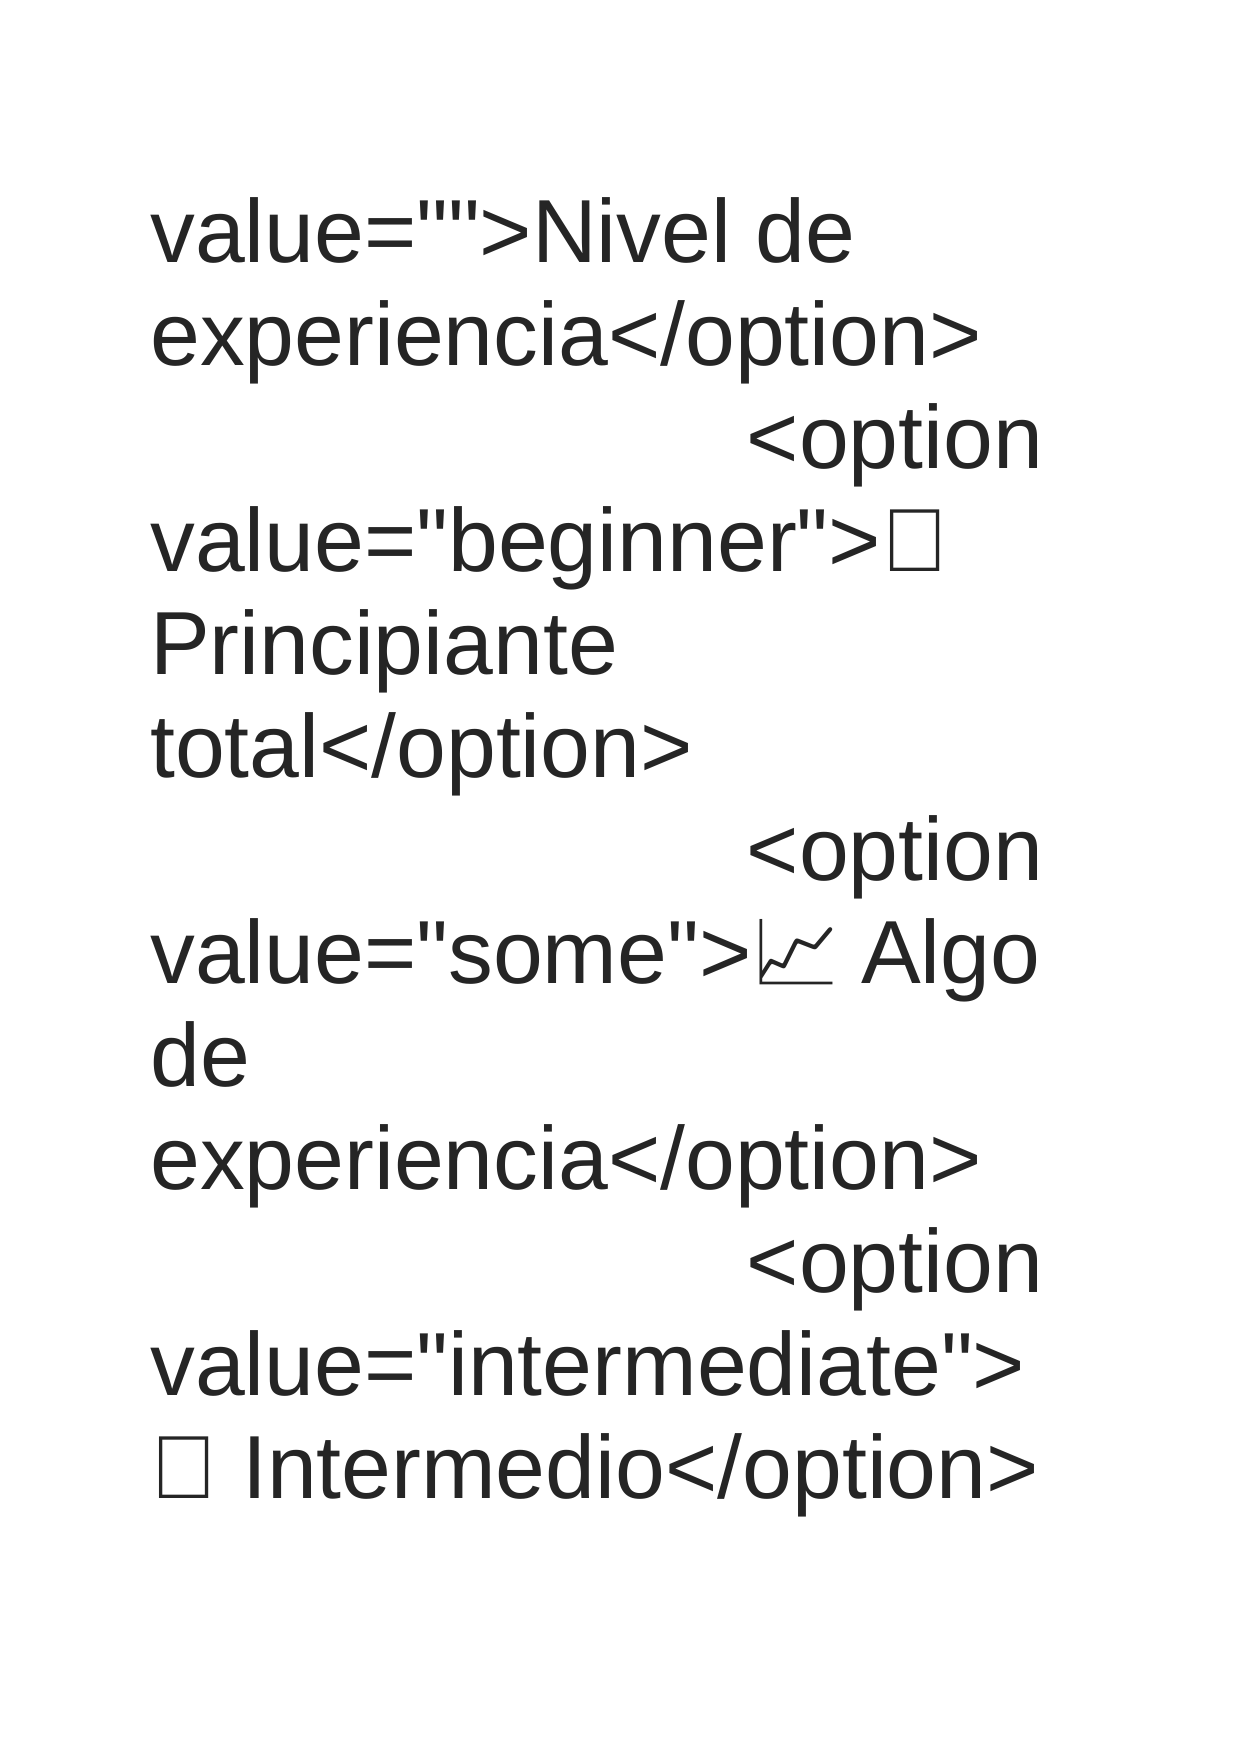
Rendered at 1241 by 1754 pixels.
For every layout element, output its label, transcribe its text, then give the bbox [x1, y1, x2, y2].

text <option value="some">📈 Algo de experiencia</option> [150, 802, 1090, 1214]
text value="">Nivel de experiencia</option> [150, 184, 1090, 390]
text <option value="intermediate">💡 Intermedio</option> [150, 1214, 1090, 1523]
text <option value="beginner">🌱 Principiante total</option> [150, 390, 1090, 802]
